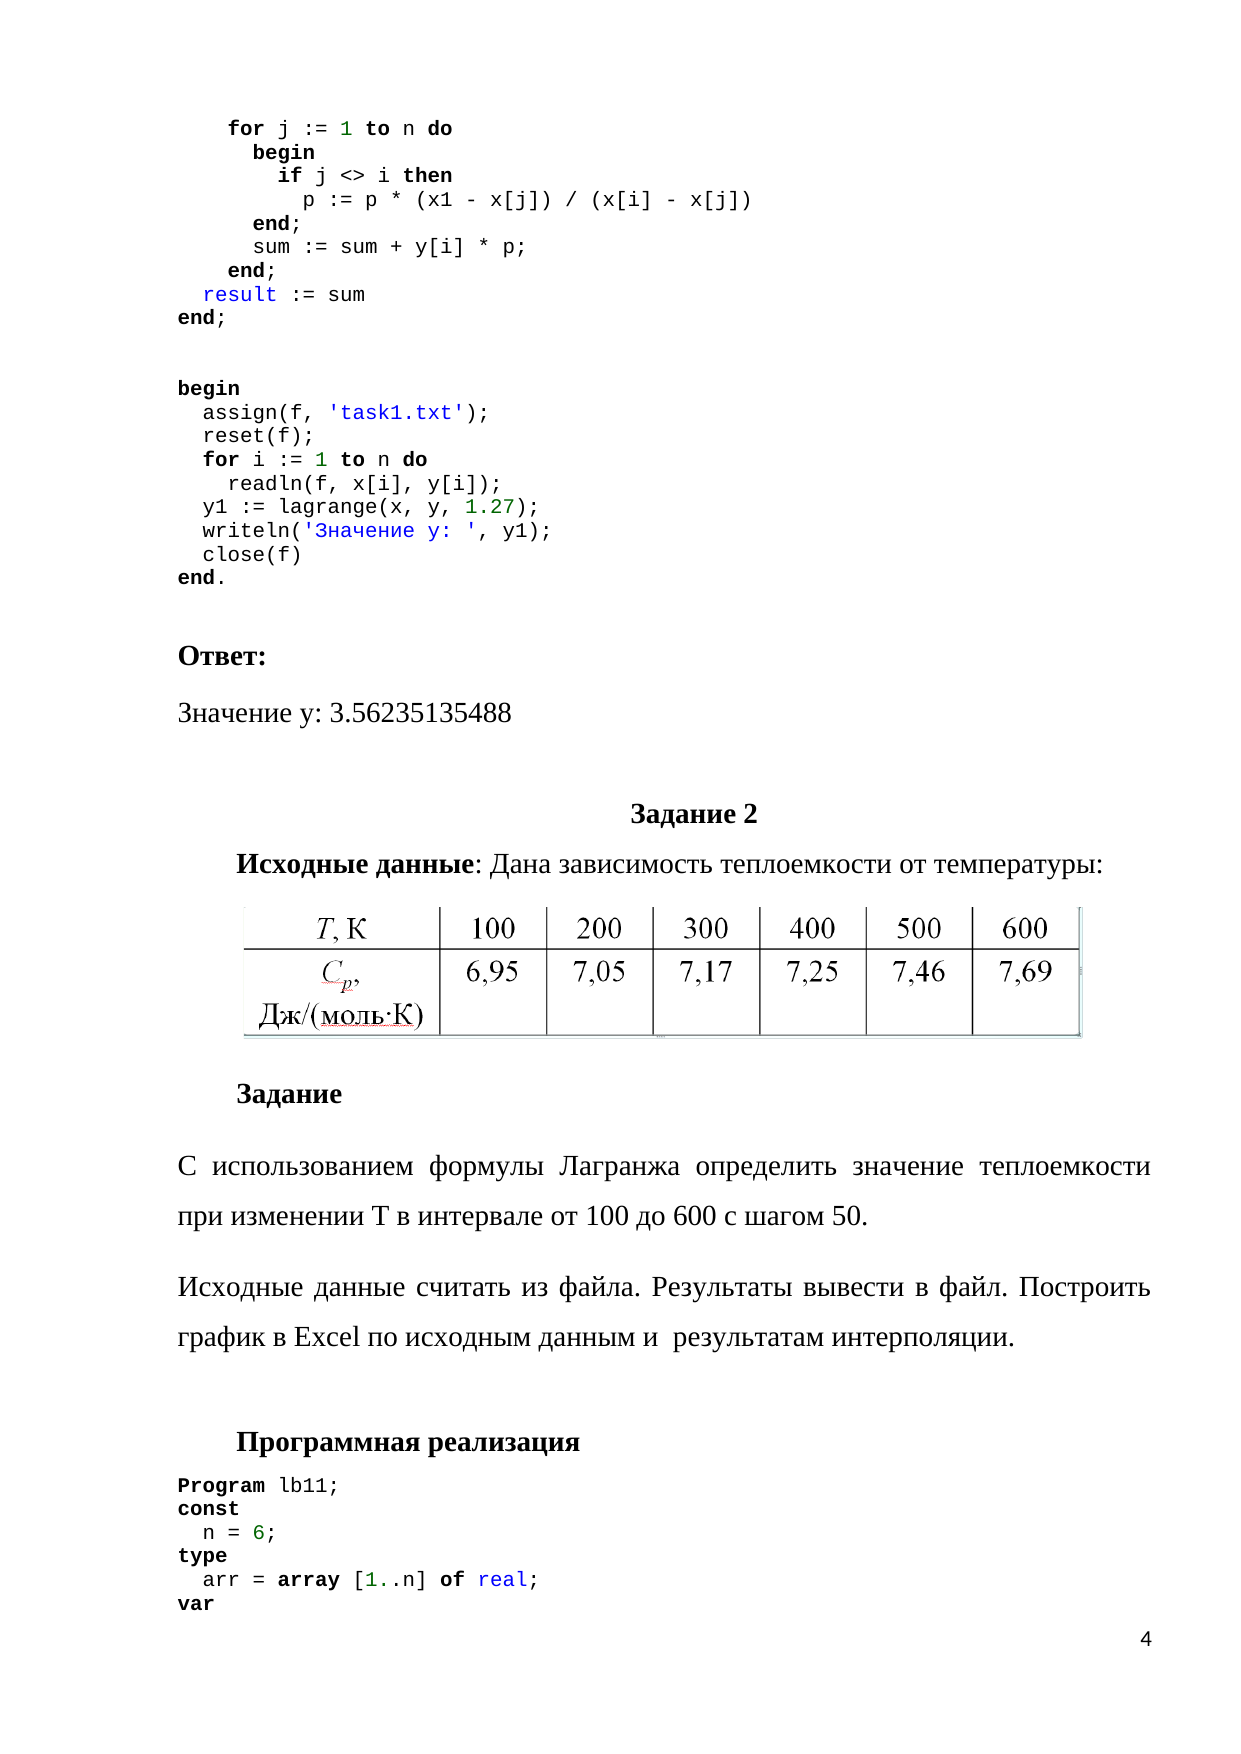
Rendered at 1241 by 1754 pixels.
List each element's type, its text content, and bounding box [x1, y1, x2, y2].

text result := sum [177, 284, 1152, 307]
text type [177, 1546, 1152, 1569]
text end. [177, 567, 1152, 591]
text end; [177, 307, 1152, 331]
text Исходные данные считать из файла. Результаты вывести в файл. Построить график в Excel по исходным данным и результатам интерполяции. [177, 1269, 1152, 1353]
text n = 6; [177, 1522, 1152, 1546]
text y1 := lagrange(x, y, 1.27); [177, 496, 1152, 520]
text reset(f); [177, 426, 1152, 449]
text writeln('Значение у: ', y1); [177, 520, 1152, 544]
text sum := sum + y[i] * p; [177, 236, 1152, 260]
picture [243, 907, 1085, 1039]
text end; [177, 260, 1152, 284]
text for i := 1 to n do [177, 449, 1152, 473]
text Задание 2 [177, 796, 1152, 830]
text assign(f, 'task1.txt'); [177, 402, 1152, 426]
text Ответ: [177, 638, 1152, 672]
text readln(f, x[i], y[i]); [177, 473, 1152, 496]
text Значение у: 3.56235135488 [177, 696, 1152, 729]
text Program lb11; [177, 1474, 1152, 1498]
text for j := 1 to n do [177, 118, 1152, 142]
text close(f) [177, 544, 1152, 567]
text С использованием формулы Лагранжа определить значение теплоемкости при изменении Т в интервале от 100 до 600 с шагом 50. [177, 1148, 1152, 1232]
text begin [177, 378, 1152, 402]
text end; [177, 213, 1152, 236]
text Программная реализация [177, 1424, 1152, 1458]
text if j <> i then [177, 165, 1152, 189]
text p := p * (x1 - x[j]) / (x[i] - x[j]) [177, 189, 1152, 213]
text begin [177, 142, 1152, 165]
text Исходные данные: Дана зависимость теплоемкости от температуры: [177, 846, 1152, 880]
text const [177, 1498, 1152, 1522]
text arr = array [1..n] of real; [177, 1569, 1152, 1593]
text var [177, 1593, 1152, 1616]
text Задание [177, 989, 1152, 1110]
